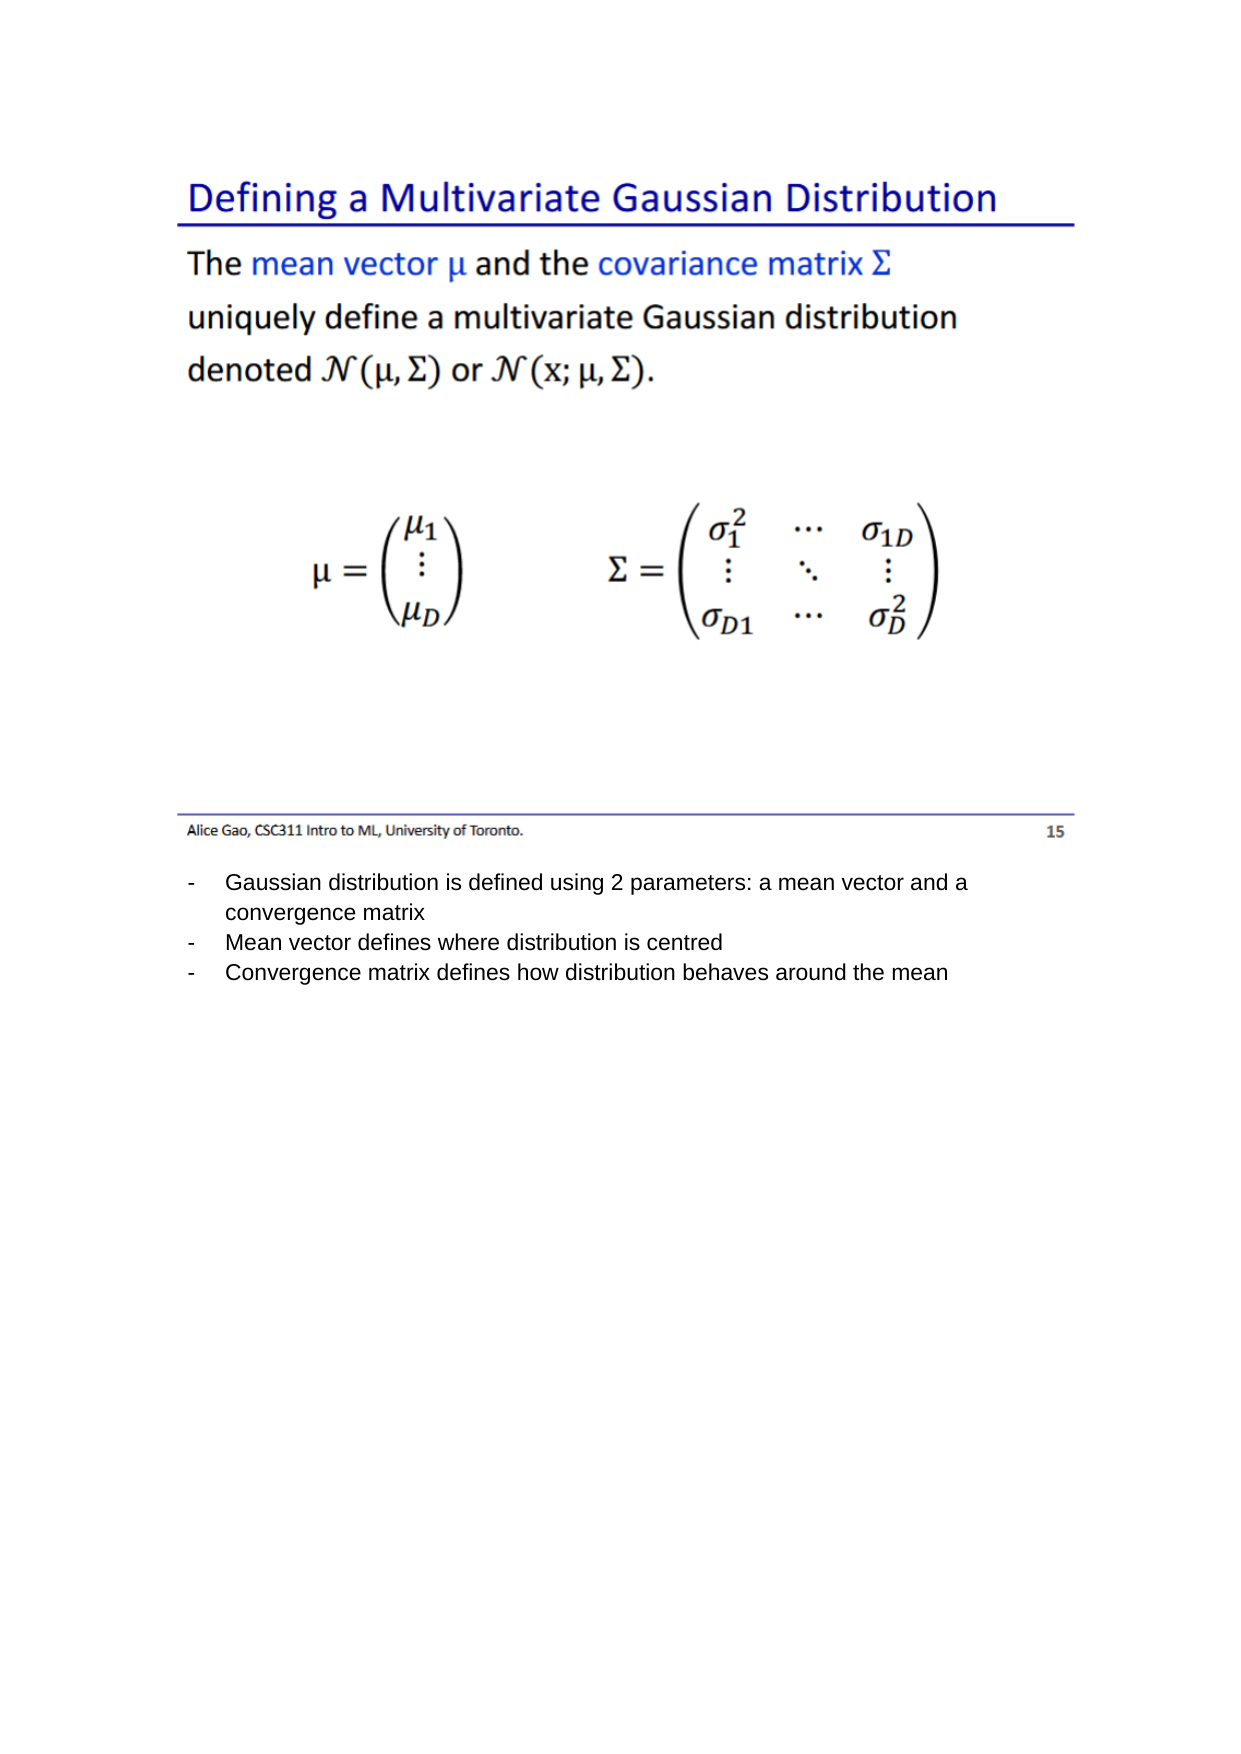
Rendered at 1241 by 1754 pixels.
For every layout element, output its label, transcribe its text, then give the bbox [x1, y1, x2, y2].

list Convergence matrix defines how distribution behaves around the mean [187, 959, 1090, 985]
list Gaussian distribution is defined using 2 parameters: a mean vector and a convergence matrix [187, 868, 1090, 925]
list Mean vector defines where distribution is centred [187, 929, 1090, 955]
picture [150, 150, 1091, 865]
